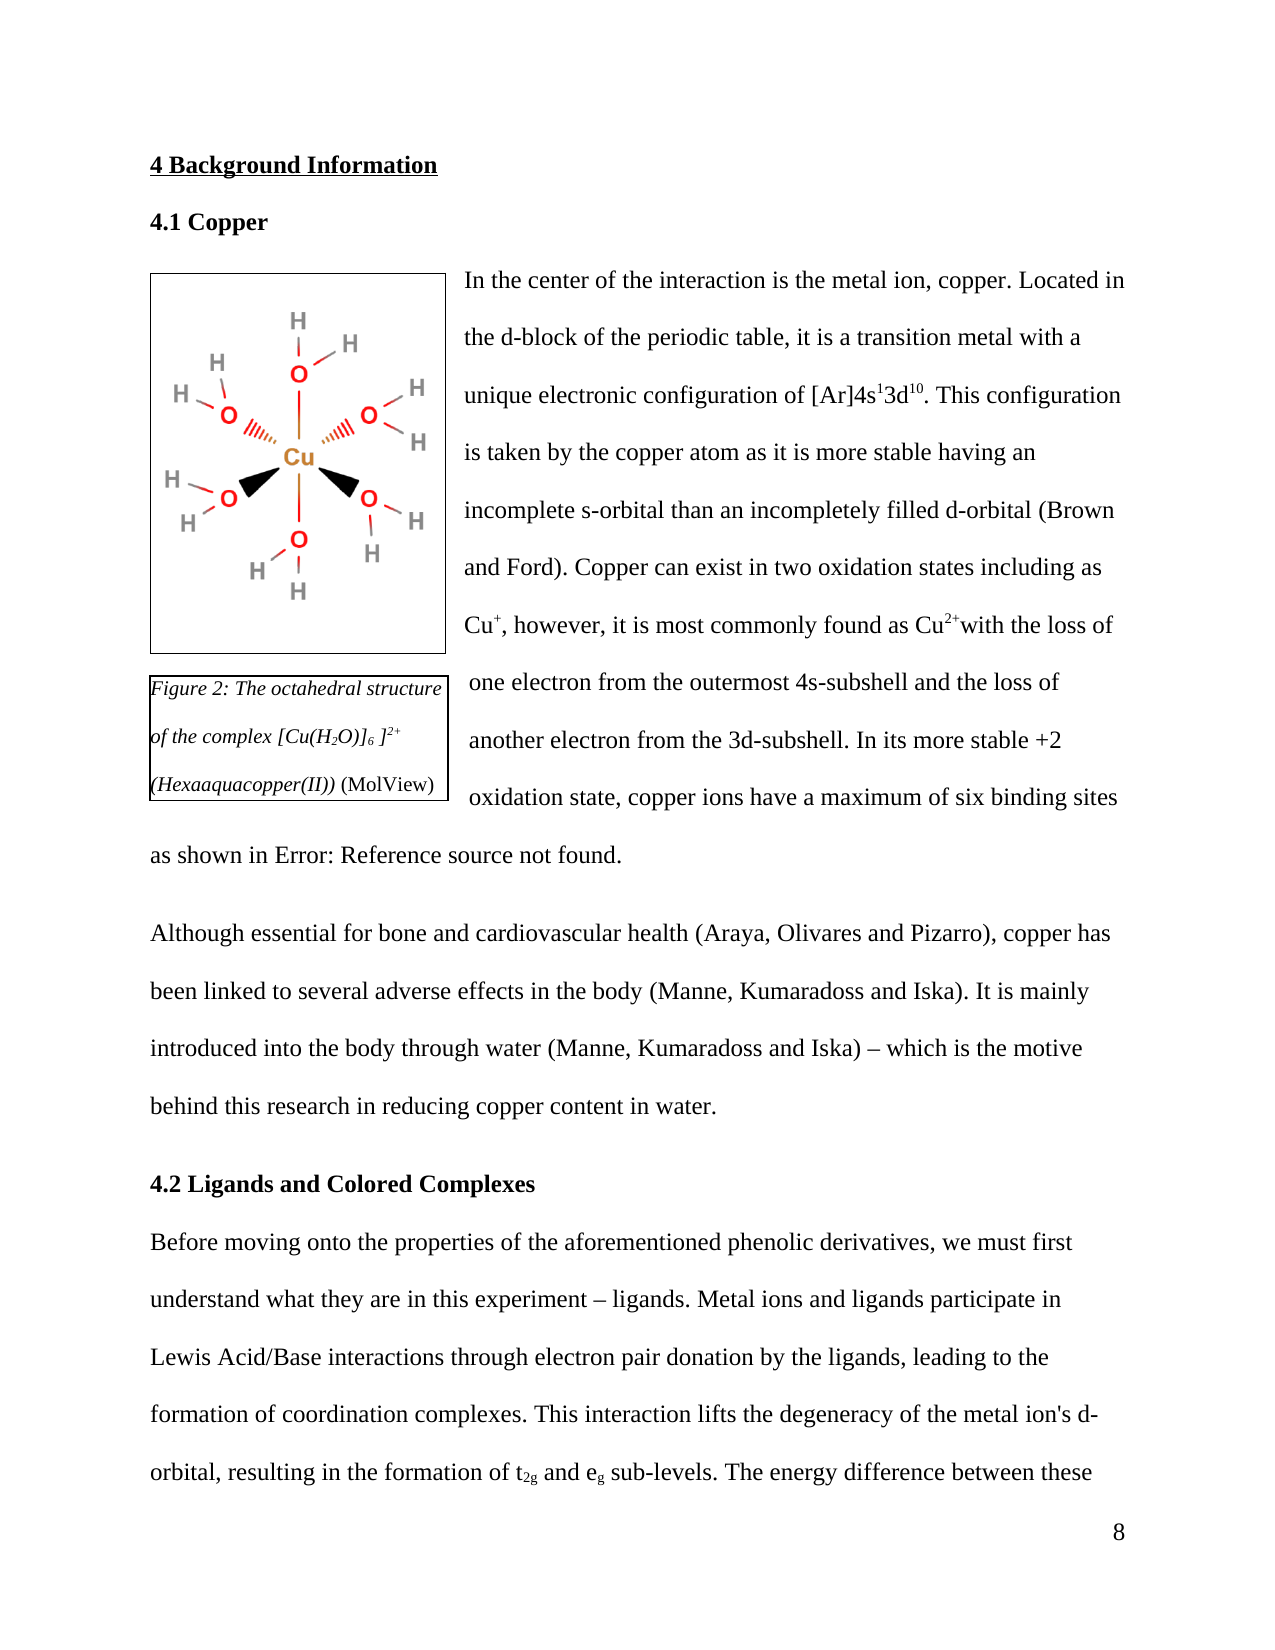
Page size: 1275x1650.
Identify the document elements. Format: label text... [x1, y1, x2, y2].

picture [151, 274, 445, 653]
subtitle 4 Background Information [150, 150, 1125, 179]
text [150, 1227, 1125, 1485]
subtitle 4.2 Ligands and Colored Complexes [150, 1169, 1125, 1198]
text Although essential for bone and cardiovascular health, copper has been linked to several adverse effects in the body. It is mainly introduced into the body through water – which is the motive behind this research in reducing copper content in water. [150, 918, 1125, 1119]
subtitle 4.1 Copper [150, 207, 1125, 236]
text In the center of the interaction is the metal ion, copper. Located in the d-block of the periodic table, it is a transition metal with a unique electronic configuration of [Ar]4s13d10. This configuration is taken by the copper atom as it is more stable having an incomplete s-orbital than an incompletely filled d-orbital. Copper can exist in two oxidation states including as Cu+, however, it is most commonly found as Cu2+with the loss of one electron from the outermost 4s-subshell and the loss of another electron from the 3d-subshell. In its more stable +2 oxidation state, copper ions have a maximum of six binding sites as shown in Figure 2. [150, 265, 1125, 869]
